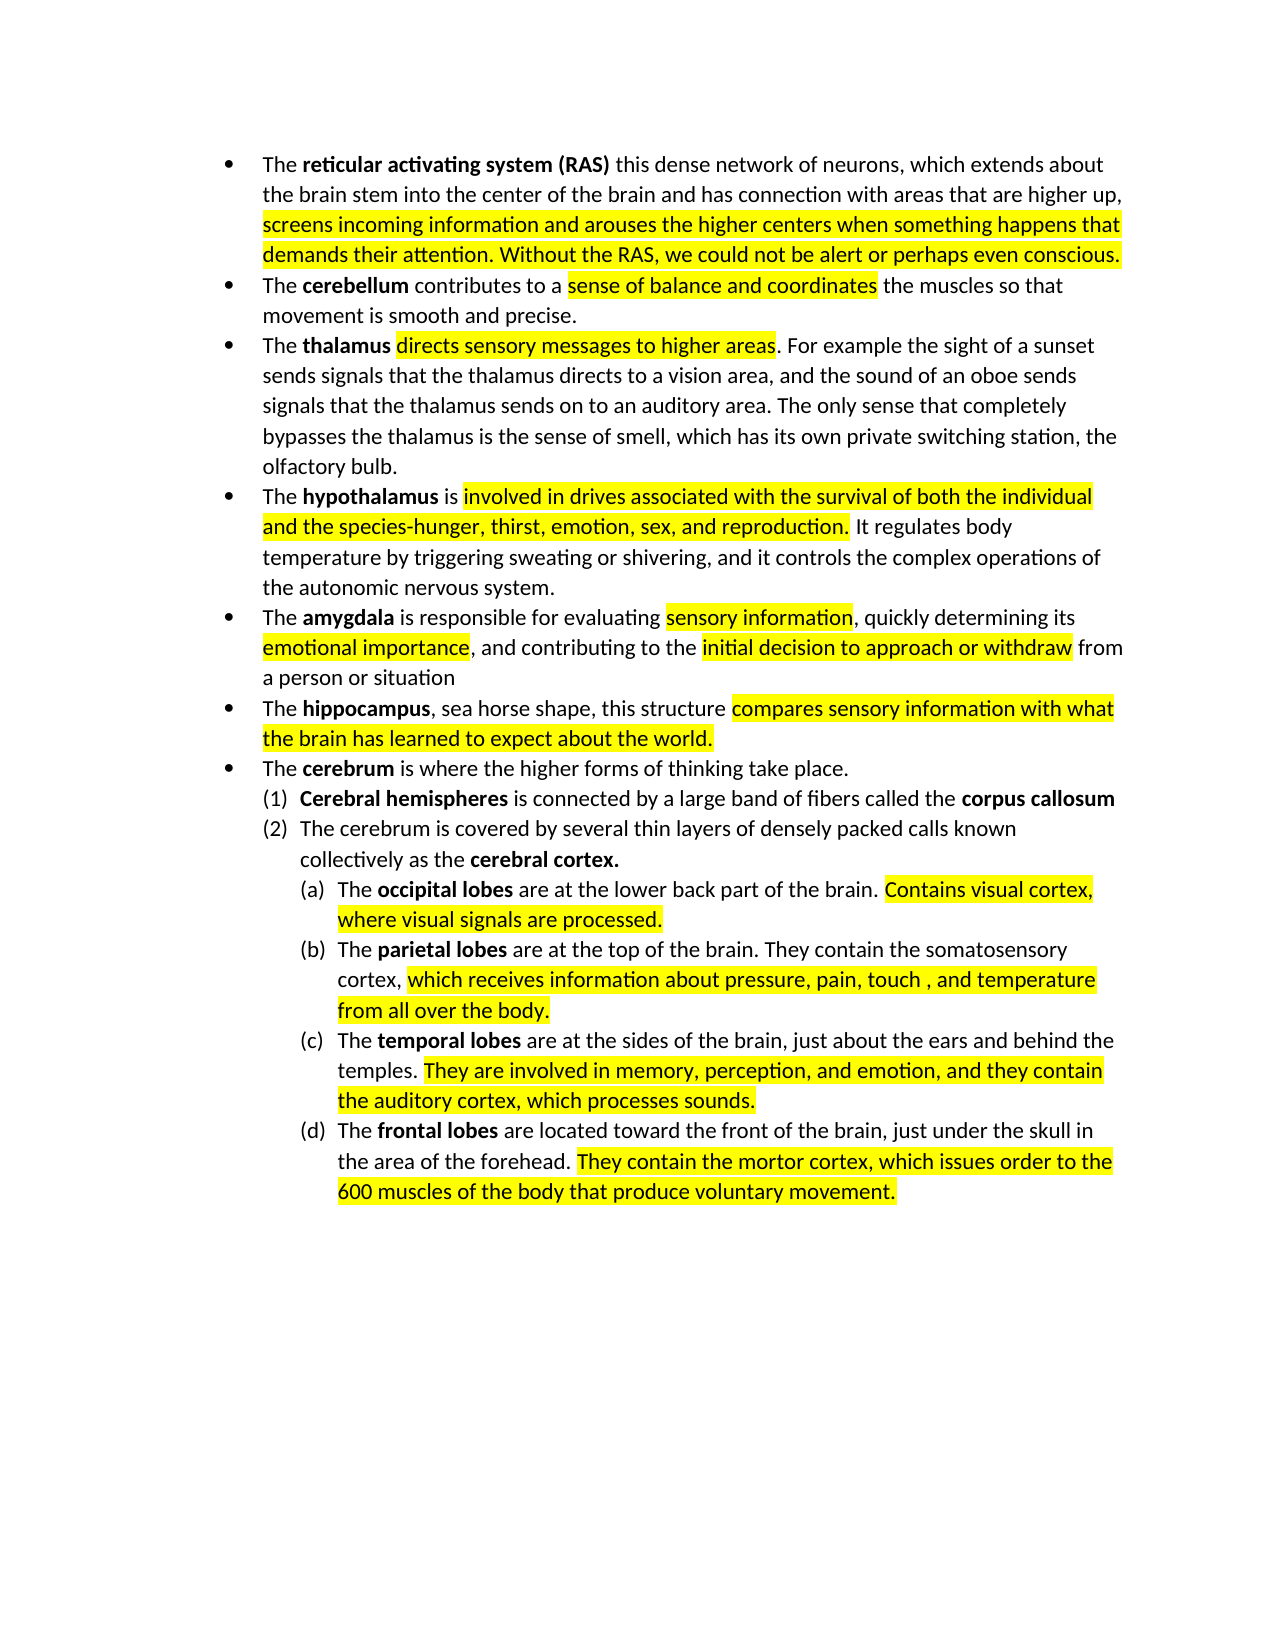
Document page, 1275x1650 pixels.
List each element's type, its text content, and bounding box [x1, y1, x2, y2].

list The thalamus directs sensory messages to higher areas. For example the sight of a sunset sends signals that the thalamus directs to a vision area, and the sound of an oboe sends signals that the thalamus sends on to an auditory area. The only sense that completely bypasses the thalamus is the sense of smell, which has its own private switching station, the olfactory bulb. [225, 331, 1125, 480]
list The hippocampus, sea horse shape, this structure compares sensory information with what the brain has learned to expect about the world. [225, 694, 1125, 752]
list The cerebrum is where the higher forms of thinking take place. [225, 754, 1125, 782]
list The cerebrum is covered by several thin layers of densely packed calls known collectively as the cerebral cortex. [262, 814, 1125, 873]
list The amygdala is responsible for evaluating sensory information, quickly determining its emotional importance, and contributing to the initial decision to approach or withdraw from a person or situation [225, 603, 1125, 692]
list The reticular activating system (RAS) this dense network of neurons, which extends about the brain stem into the center of the brain and has connection with areas that are higher up, screens incoming information and arouses the higher centers when something happens that demands their attention. Without the RAS, we could not be alert or perhaps even conscious. [225, 150, 1125, 269]
list The frontal lobes are located toward the front of the brain, just under the skull in the area of the forehead. They contain the mortor cortex, which issues order to the 600 muscles of the body that produce voluntary movement. [300, 1117, 1125, 1205]
list The occipital lobes are at the lower back part of the brain. Contains visual cortex, where visual signals are processed. [300, 875, 1125, 933]
list The hypothalamus is involved in drives associated with the survival of both the individual and the species-hunger, thirst, emotion, sex, and reproduction. It regulates body temperature by triggering sweating or shivering, and it controls the complex operations of the autonomic nervous system. [225, 482, 1125, 601]
list The temporal lobes are at the sides of the brain, just about the ears and behind the temples. They are involved in memory, perception, and emotion, and they contain the auditory cortex, which processes sounds. [300, 1026, 1125, 1114]
list The parietal lobes are at the top of the brain. They contain the somatosensory cortex, which receives information about pressure, pain, touch , and temperature from all over the body. [300, 935, 1125, 1024]
list The cerebellum contributes to a sense of balance and coordinates the muscles so that movement is smooth and precise. [225, 271, 1125, 329]
list Cerebral hemispheres is connected by a large band of fibers called the corpus callosum [262, 784, 1125, 812]
